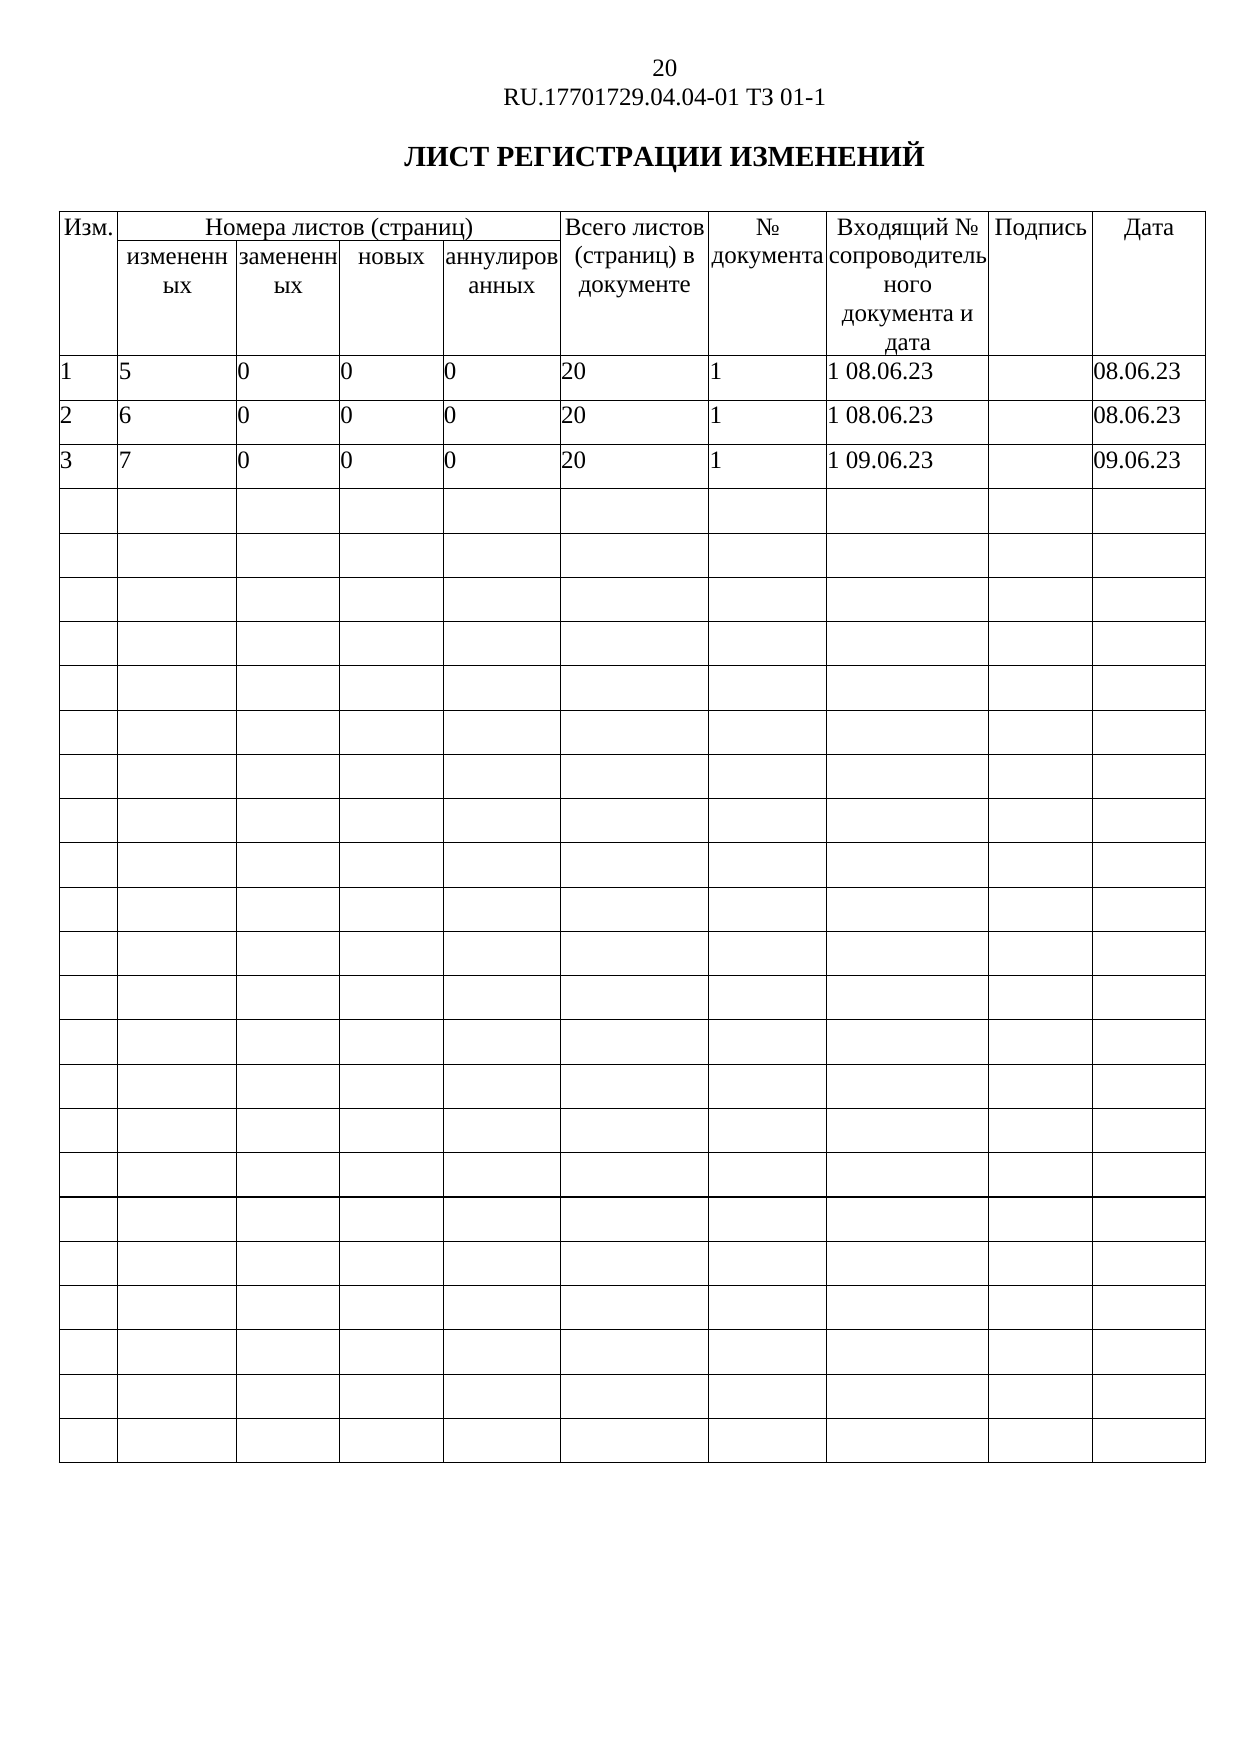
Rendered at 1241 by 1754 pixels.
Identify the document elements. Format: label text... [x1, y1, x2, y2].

table_cell [827, 932, 988, 975]
table_cell [1093, 843, 1205, 887]
table_cell [827, 1065, 988, 1108]
table_cell [561, 534, 708, 577]
table_cell [1093, 1330, 1205, 1373]
table_cell [237, 1375, 339, 1418]
table_cell [989, 932, 1092, 975]
table_cell [237, 1330, 339, 1373]
table_cell [989, 843, 1092, 887]
table_cell 0 [444, 445, 560, 488]
table_header Номера листов (страниц) [118, 212, 560, 240]
table_cell [118, 976, 236, 1019]
table_cell [444, 1286, 560, 1329]
table_cell [989, 755, 1092, 798]
table_cell [561, 622, 708, 665]
table_cell [118, 1330, 236, 1373]
table_header Всего листов (страниц) в документе [561, 212, 708, 355]
table_cell [340, 1109, 443, 1152]
table_cell [827, 1242, 988, 1285]
table_cell [237, 888, 339, 931]
table_cell [989, 1419, 1092, 1462]
table_cell 7 [118, 445, 236, 488]
table_cell 1 [60, 356, 117, 399]
table_cell [237, 755, 339, 798]
table_cell [237, 489, 339, 532]
table_cell [444, 1198, 560, 1241]
table_cell [561, 932, 708, 975]
table_cell 0 [237, 401, 339, 444]
table_cell 1 [709, 401, 826, 444]
table_cell 1 [709, 356, 826, 399]
table_cell [561, 1153, 708, 1196]
table_cell 1 08.06.23 [827, 401, 988, 444]
table_cell [1093, 1198, 1205, 1241]
table_cell [444, 1109, 560, 1152]
table_cell [561, 711, 708, 754]
table_cell 0 [444, 401, 560, 444]
table_cell [237, 1020, 339, 1064]
table_cell [340, 622, 443, 665]
table_cell [827, 489, 988, 532]
table_cell [118, 888, 236, 931]
table_cell [561, 578, 708, 621]
table_header Дата [1093, 212, 1205, 355]
table_cell [444, 1020, 560, 1064]
table_cell [989, 445, 1092, 488]
table_cell [237, 799, 339, 842]
table_cell [1093, 622, 1205, 665]
table_cell [709, 1109, 826, 1152]
table_cell [118, 489, 236, 532]
table_cell [561, 1286, 708, 1329]
table_cell [60, 1065, 117, 1108]
table_cell [561, 1065, 708, 1108]
table_cell [827, 578, 988, 621]
table_header № документа [709, 212, 826, 355]
table_cell [60, 534, 117, 577]
table_cell [237, 534, 339, 577]
table_cell [561, 888, 708, 931]
table_cell [1093, 976, 1205, 1019]
table_cell [237, 976, 339, 1019]
table_cell 0 [237, 445, 339, 488]
table_cell [1093, 755, 1205, 798]
table_cell [237, 711, 339, 754]
table_cell [444, 1375, 560, 1418]
table_cell [709, 1242, 826, 1285]
table_cell [561, 976, 708, 1019]
table_cell [444, 1242, 560, 1285]
table_cell [827, 799, 988, 842]
table_cell 2 [60, 401, 117, 444]
table_cell [237, 578, 339, 621]
table_cell [827, 1375, 988, 1418]
table_cell [340, 843, 443, 887]
table_cell [444, 622, 560, 665]
table_cell [60, 843, 117, 887]
table_cell [561, 843, 708, 887]
table_cell [709, 976, 826, 1019]
table_cell аннулированных [444, 241, 560, 355]
table_cell [118, 799, 236, 842]
table_cell [709, 489, 826, 532]
table_cell [827, 622, 988, 665]
table_cell [561, 666, 708, 709]
table_cell [60, 1020, 117, 1064]
table_cell [340, 711, 443, 754]
table_cell [118, 1242, 236, 1285]
table_cell [118, 578, 236, 621]
table_cell [709, 843, 826, 887]
table_cell [1093, 534, 1205, 577]
table_cell [1093, 1375, 1205, 1418]
table_cell [1093, 1065, 1205, 1108]
table_cell [989, 1020, 1092, 1064]
table_cell [561, 1375, 708, 1418]
table_cell [340, 1153, 443, 1196]
table_cell [444, 932, 560, 975]
table_cell [237, 843, 339, 887]
table_cell [561, 755, 708, 798]
table_cell [118, 1065, 236, 1108]
table_cell [118, 1375, 236, 1418]
table_cell 20 [561, 356, 708, 399]
table_cell [709, 622, 826, 665]
table_cell [989, 489, 1092, 532]
table_cell [340, 755, 443, 798]
table_cell [1093, 1153, 1205, 1196]
table_cell [989, 1065, 1092, 1108]
table_cell [60, 711, 117, 754]
table_cell [340, 1330, 443, 1373]
table_cell [118, 932, 236, 975]
table_cell [340, 1020, 443, 1064]
table_cell [340, 1065, 443, 1108]
table_cell [1093, 578, 1205, 621]
table_cell [340, 799, 443, 842]
table_cell новых [340, 241, 443, 355]
table_cell [989, 356, 1092, 399]
table_cell [709, 1375, 826, 1418]
table_cell [237, 666, 339, 709]
table_cell [709, 1065, 826, 1108]
table_cell [989, 622, 1092, 665]
table_cell 0 [340, 356, 443, 399]
table_cell [827, 666, 988, 709]
table_cell [118, 622, 236, 665]
table_cell [827, 1198, 988, 1241]
table_cell [237, 622, 339, 665]
table_cell [709, 1286, 826, 1329]
table_cell [60, 578, 117, 621]
table_cell [709, 1020, 826, 1064]
table_cell [444, 1153, 560, 1196]
table_cell [118, 755, 236, 798]
table_cell [709, 1153, 826, 1196]
table_cell [989, 578, 1092, 621]
table_cell [444, 489, 560, 532]
table_cell [827, 1109, 988, 1152]
table_cell [1093, 489, 1205, 532]
table_cell [989, 711, 1092, 754]
table_cell [444, 711, 560, 754]
table_cell [1093, 1020, 1205, 1064]
table_cell [1093, 1286, 1205, 1329]
table_cell [1093, 1242, 1205, 1285]
table_cell 6 [118, 401, 236, 444]
table_cell [989, 1375, 1092, 1418]
table_cell [340, 976, 443, 1019]
table_cell [1093, 666, 1205, 709]
table_cell [60, 622, 117, 665]
table_cell 5 [118, 356, 236, 399]
table_cell [827, 711, 988, 754]
table_cell [340, 1286, 443, 1329]
table_cell [827, 976, 988, 1019]
table_cell 0 [237, 356, 339, 399]
table_cell [237, 932, 339, 975]
table_cell 1 [709, 445, 826, 488]
table_cell [1093, 1419, 1205, 1462]
table_cell [827, 1153, 988, 1196]
table_cell [118, 1020, 236, 1064]
table_cell 1 09.06.23 [827, 445, 988, 488]
table_cell [989, 1330, 1092, 1373]
table_cell [561, 799, 708, 842]
table_cell [340, 888, 443, 931]
table_cell 09.06.23 [1093, 445, 1205, 488]
table_cell 08.06.23 [1093, 356, 1205, 399]
table_cell [709, 1198, 826, 1241]
table_cell [60, 755, 117, 798]
table_cell [1093, 799, 1205, 842]
table_cell [340, 1242, 443, 1285]
table_cell 0 [340, 401, 443, 444]
table_cell [561, 1109, 708, 1152]
table_cell [827, 843, 988, 887]
table_cell [444, 976, 560, 1019]
table_cell [340, 1375, 443, 1418]
table_cell [60, 1198, 117, 1241]
table_cell [60, 888, 117, 931]
table_cell [118, 1286, 236, 1329]
table_cell [444, 799, 560, 842]
table_cell [827, 1330, 988, 1373]
table_cell [709, 1330, 826, 1373]
table_cell [444, 843, 560, 887]
table_cell 1 08.06.23 [827, 356, 988, 399]
table_cell 3 [60, 445, 117, 488]
table_cell [709, 578, 826, 621]
table_cell [118, 1198, 236, 1241]
table_cell [989, 1242, 1092, 1285]
table_cell 0 [340, 445, 443, 488]
table_cell [989, 1286, 1092, 1329]
table_cell [340, 534, 443, 577]
table_cell [1093, 932, 1205, 975]
table_cell [340, 932, 443, 975]
table_cell 20 [561, 401, 708, 444]
table_cell [118, 1109, 236, 1152]
table_cell [118, 534, 236, 577]
table_cell [827, 1419, 988, 1462]
table_cell [237, 1153, 339, 1196]
table_cell [60, 1330, 117, 1373]
table_cell [237, 1242, 339, 1285]
table_cell [989, 976, 1092, 1019]
table_cell [561, 489, 708, 532]
table_cell [827, 534, 988, 577]
table_cell 0 [444, 356, 560, 399]
table_header Входящий № сопроводительного документа и дата [827, 212, 988, 355]
table_cell [709, 799, 826, 842]
table_cell [340, 489, 443, 532]
table_cell [60, 1286, 117, 1329]
table_cell [340, 1419, 443, 1462]
table_cell [1093, 711, 1205, 754]
table_cell [60, 1109, 117, 1152]
table_cell [827, 1020, 988, 1064]
table_cell [340, 1198, 443, 1241]
table_cell [237, 1198, 339, 1241]
table_cell [444, 666, 560, 709]
table_cell замененных [237, 241, 339, 355]
table_cell [237, 1419, 339, 1462]
table_cell [827, 1286, 988, 1329]
table_cell [709, 666, 826, 709]
table_cell [709, 1419, 826, 1462]
subtitle ЛИСТ РЕГИСТРАЦИИ ИЗМЕНЕНИЙ [177, 139, 1152, 173]
table_cell [444, 534, 560, 577]
table_cell [561, 1419, 708, 1462]
table_header Подпись [989, 212, 1092, 355]
table_cell [60, 1419, 117, 1462]
table_cell 20 [561, 445, 708, 488]
table_cell [444, 1419, 560, 1462]
table_cell [709, 888, 826, 931]
table_cell [237, 1109, 339, 1152]
table_cell [60, 799, 117, 842]
table_cell [444, 1065, 560, 1108]
table_cell [989, 534, 1092, 577]
table_cell [561, 1198, 708, 1241]
table_cell [709, 755, 826, 798]
table_cell [60, 666, 117, 709]
table_cell [118, 711, 236, 754]
table_cell [989, 401, 1092, 444]
table_cell [561, 1330, 708, 1373]
table_cell [118, 1153, 236, 1196]
table_cell 08.06.23 [1093, 401, 1205, 444]
table_cell [1093, 1109, 1205, 1152]
table_cell [340, 666, 443, 709]
table_cell [989, 1198, 1092, 1241]
table_cell [60, 976, 117, 1019]
table_cell [989, 799, 1092, 842]
table_header Изм. [60, 212, 117, 355]
table_cell [118, 1419, 236, 1462]
table_cell [1093, 888, 1205, 931]
table_cell [989, 1109, 1092, 1152]
table_cell [444, 1330, 560, 1373]
table_cell [709, 711, 826, 754]
table_cell [827, 755, 988, 798]
table_cell [118, 843, 236, 887]
table_cell измененных [118, 241, 236, 355]
table_cell [444, 888, 560, 931]
table_cell [60, 1242, 117, 1285]
table_cell [709, 932, 826, 975]
table_cell [340, 578, 443, 621]
table_cell [989, 888, 1092, 931]
table_cell [561, 1020, 708, 1064]
table_cell [827, 888, 988, 931]
table_cell [60, 1153, 117, 1196]
table_cell [989, 1153, 1092, 1196]
table_cell [444, 755, 560, 798]
table_cell [561, 1242, 708, 1285]
table_cell [989, 666, 1092, 709]
table_cell [60, 1375, 117, 1418]
table_cell [444, 578, 560, 621]
table_cell [60, 932, 117, 975]
table_cell [60, 489, 117, 532]
table_cell [237, 1065, 339, 1108]
table_cell [118, 666, 236, 709]
table_cell [709, 534, 826, 577]
table_cell [237, 1286, 339, 1329]
